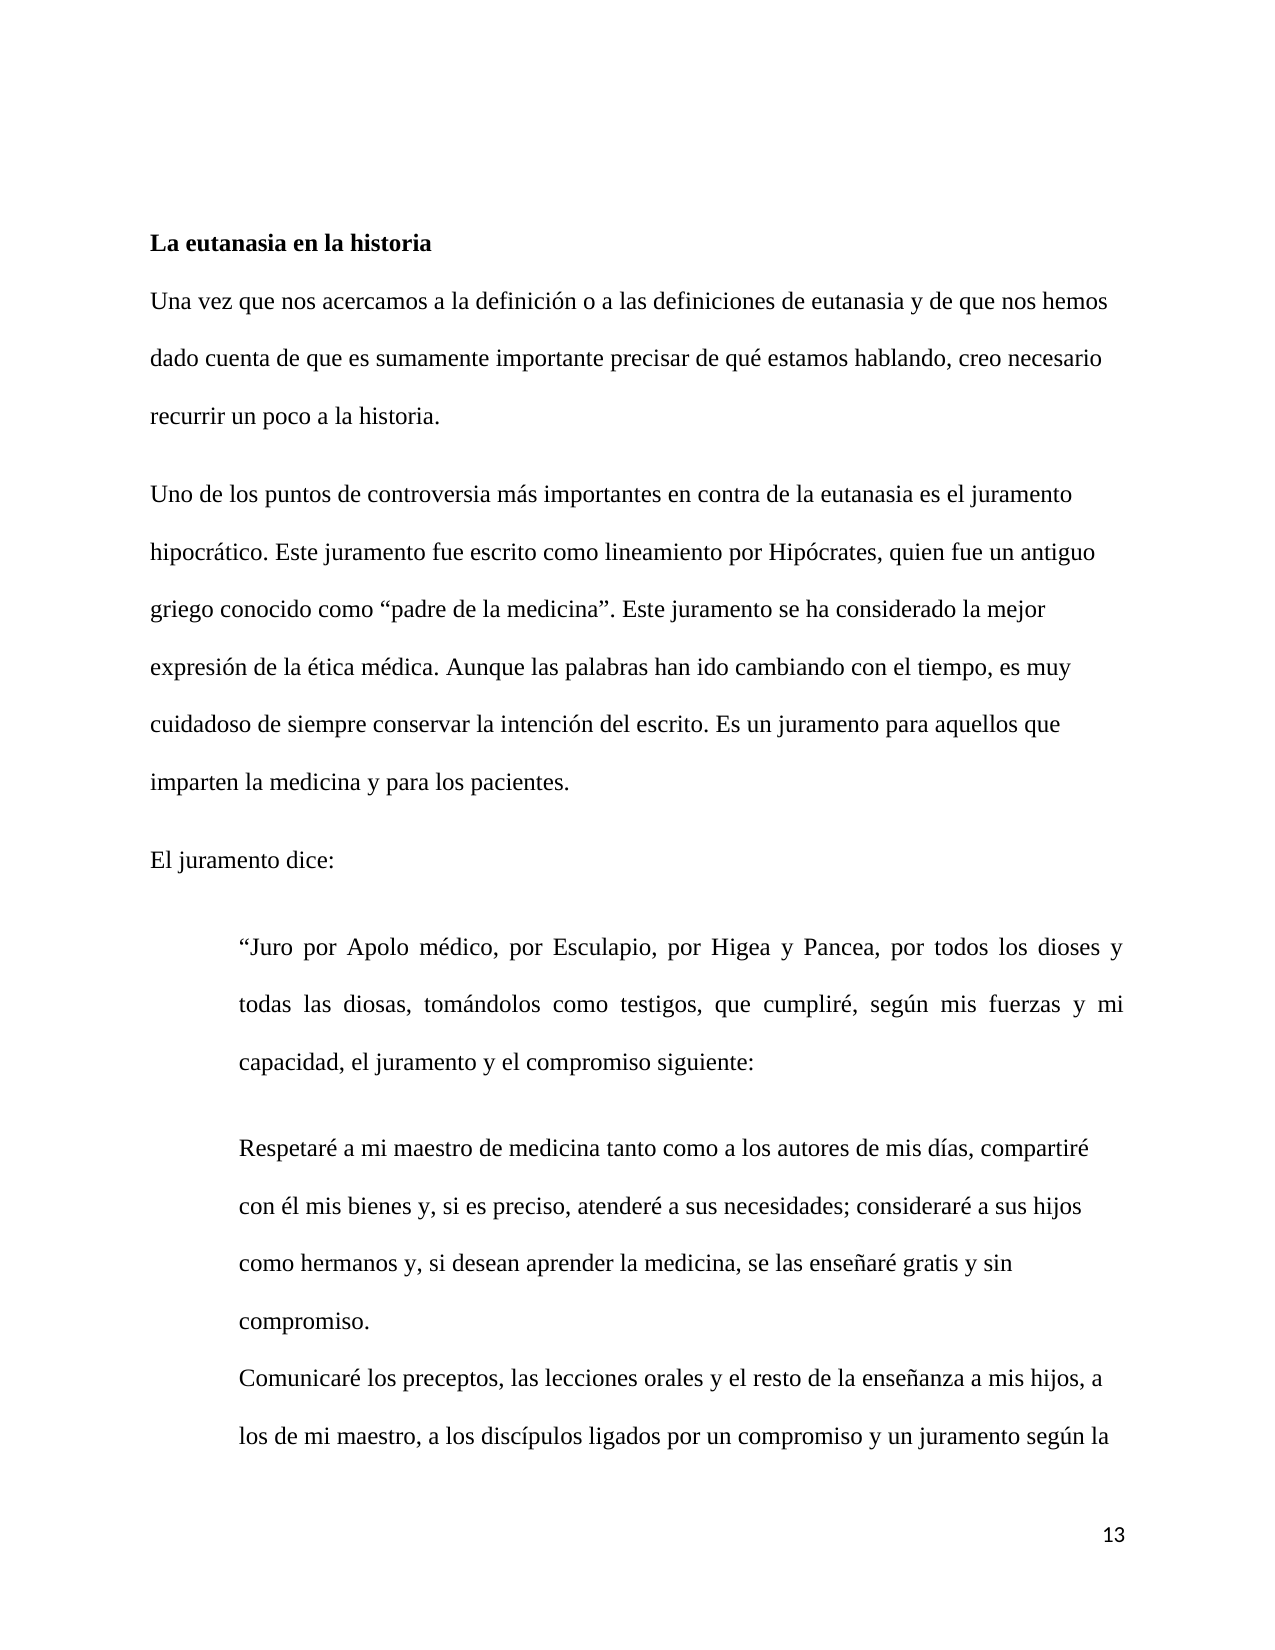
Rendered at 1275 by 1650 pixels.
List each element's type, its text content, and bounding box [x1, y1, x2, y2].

text Uno de los puntos de controversia más importantes en contra de la eutanasia es el juramento hipocrático. Este juramento fue escrito como lineamiento por Hipócrates, quien fue un antiguo griego conocido como “padre de la medicina”. Este juramento se ha considerado la mejor expresión de la ética médica. Aunque las palabras han ido cambiando con el tiempo, es muy cuidadoso de siempre conservar la intención del escrito. Es un juramento para aquellos que imparten la medicina y para los pacientes. [150, 479, 1125, 795]
text Una vez que nos acercamos a la definición o a las definiciones de eutanasia y de que nos hemos dado cuenta de que es sumamente importante precisar de qué estamos hablando, creo necesario recurrir un poco a la historia. [150, 286, 1125, 429]
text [239, 1133, 1125, 1449]
text “Juro por Apolo médico, por Esculapio, por Higea y Pancea, por todos los dioses y todas las diosas, tomándolos como testigos, que cumpliré, según mis fuerzas y mi capacidad, el juramento y el compromiso siguiente: [239, 932, 1125, 1075]
subtitle La eutanasia en la historia [150, 228, 1125, 257]
text El juramento dice: [150, 845, 1125, 874]
